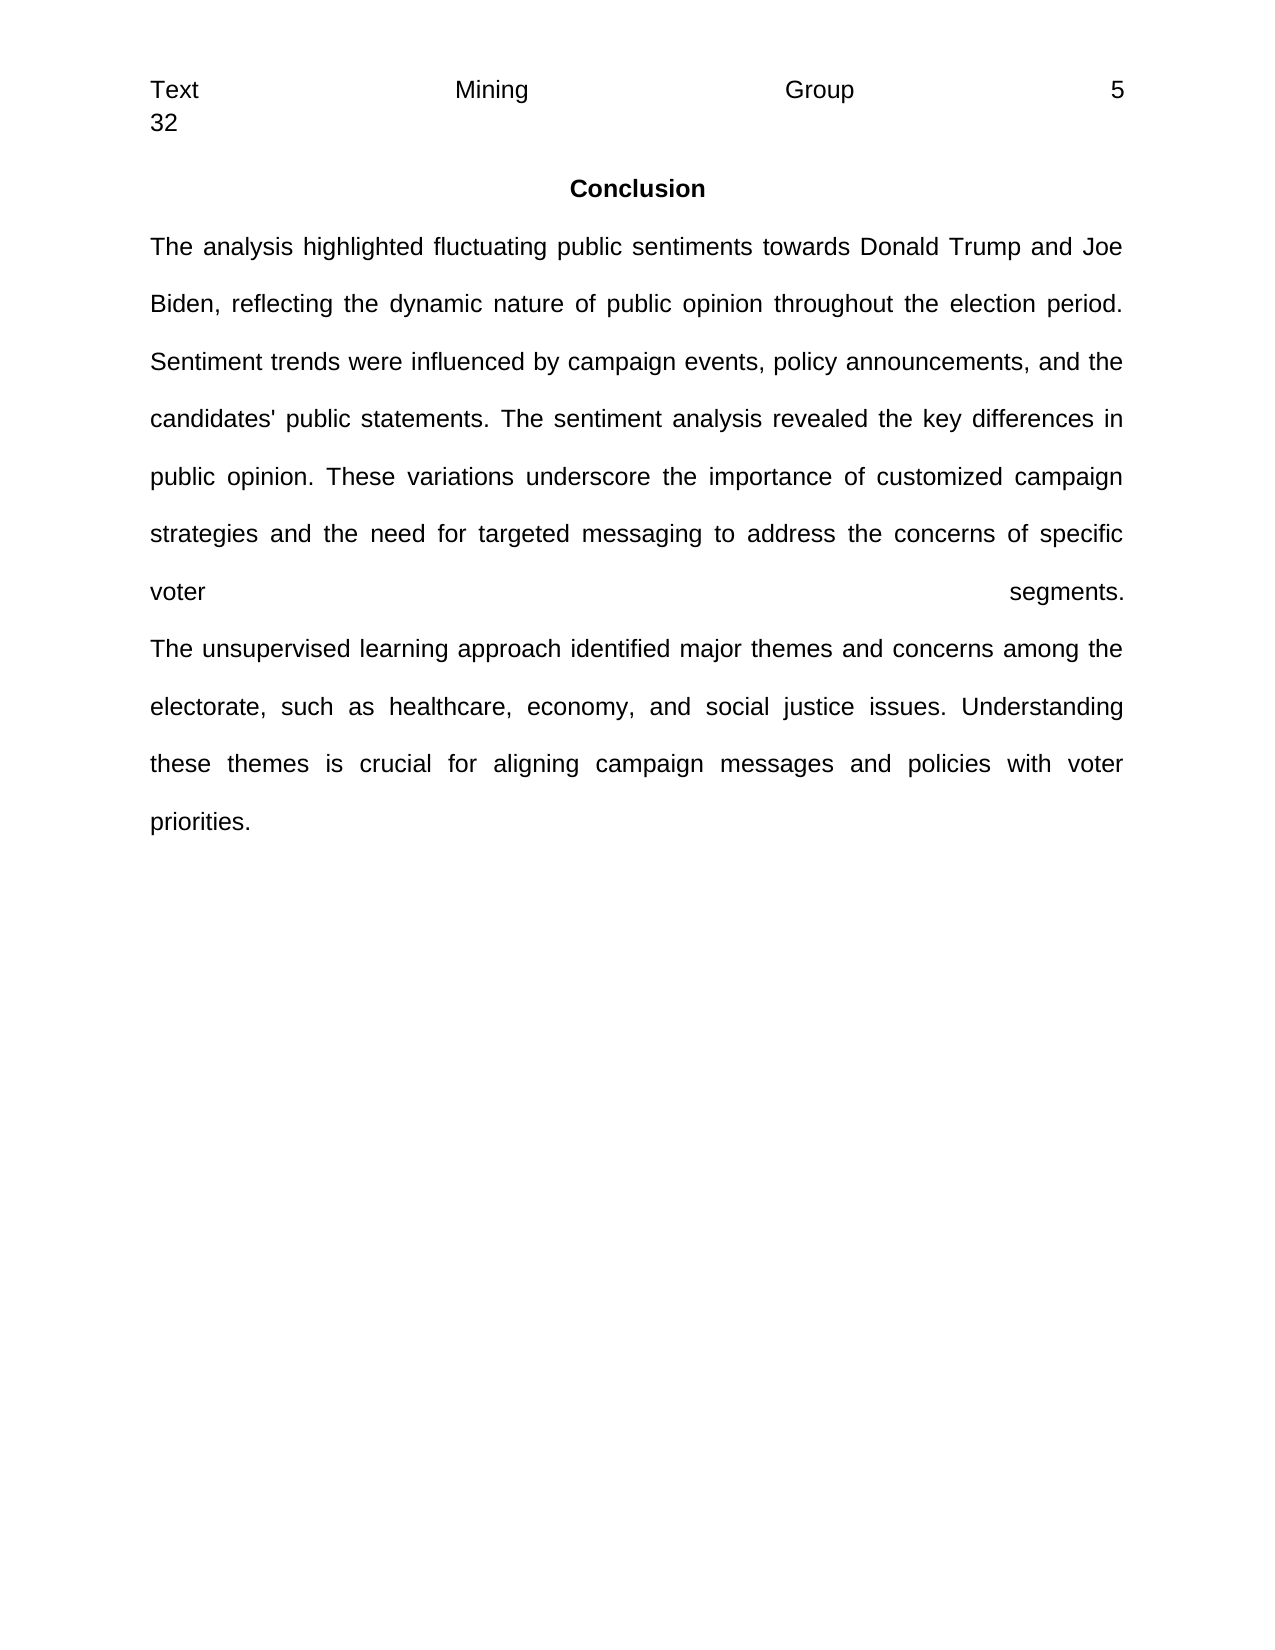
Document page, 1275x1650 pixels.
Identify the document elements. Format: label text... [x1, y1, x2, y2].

subtitle Conclusion [150, 174, 1125, 203]
text The analysis highlighted fluctuating public sentiments towards Donald Trump and Joe Biden, reflecting the dynamic nature of public opinion throughout the election period. Sentiment trends were influenced by campaign events, policy announcements, and the candidates' public statements. The sentiment analysis revealed the key differences in public opinion. These variations underscore the importance of customized campaign strategies and the need for targeted messaging to address the concerns of specific voter segments. The unsupervised learning approach identified major themes and concerns among the electorate, such as healthcare, economy, and social justice issues. Understanding these themes is crucial for aligning campaign messages and policies with voter priorities. [150, 232, 1125, 835]
